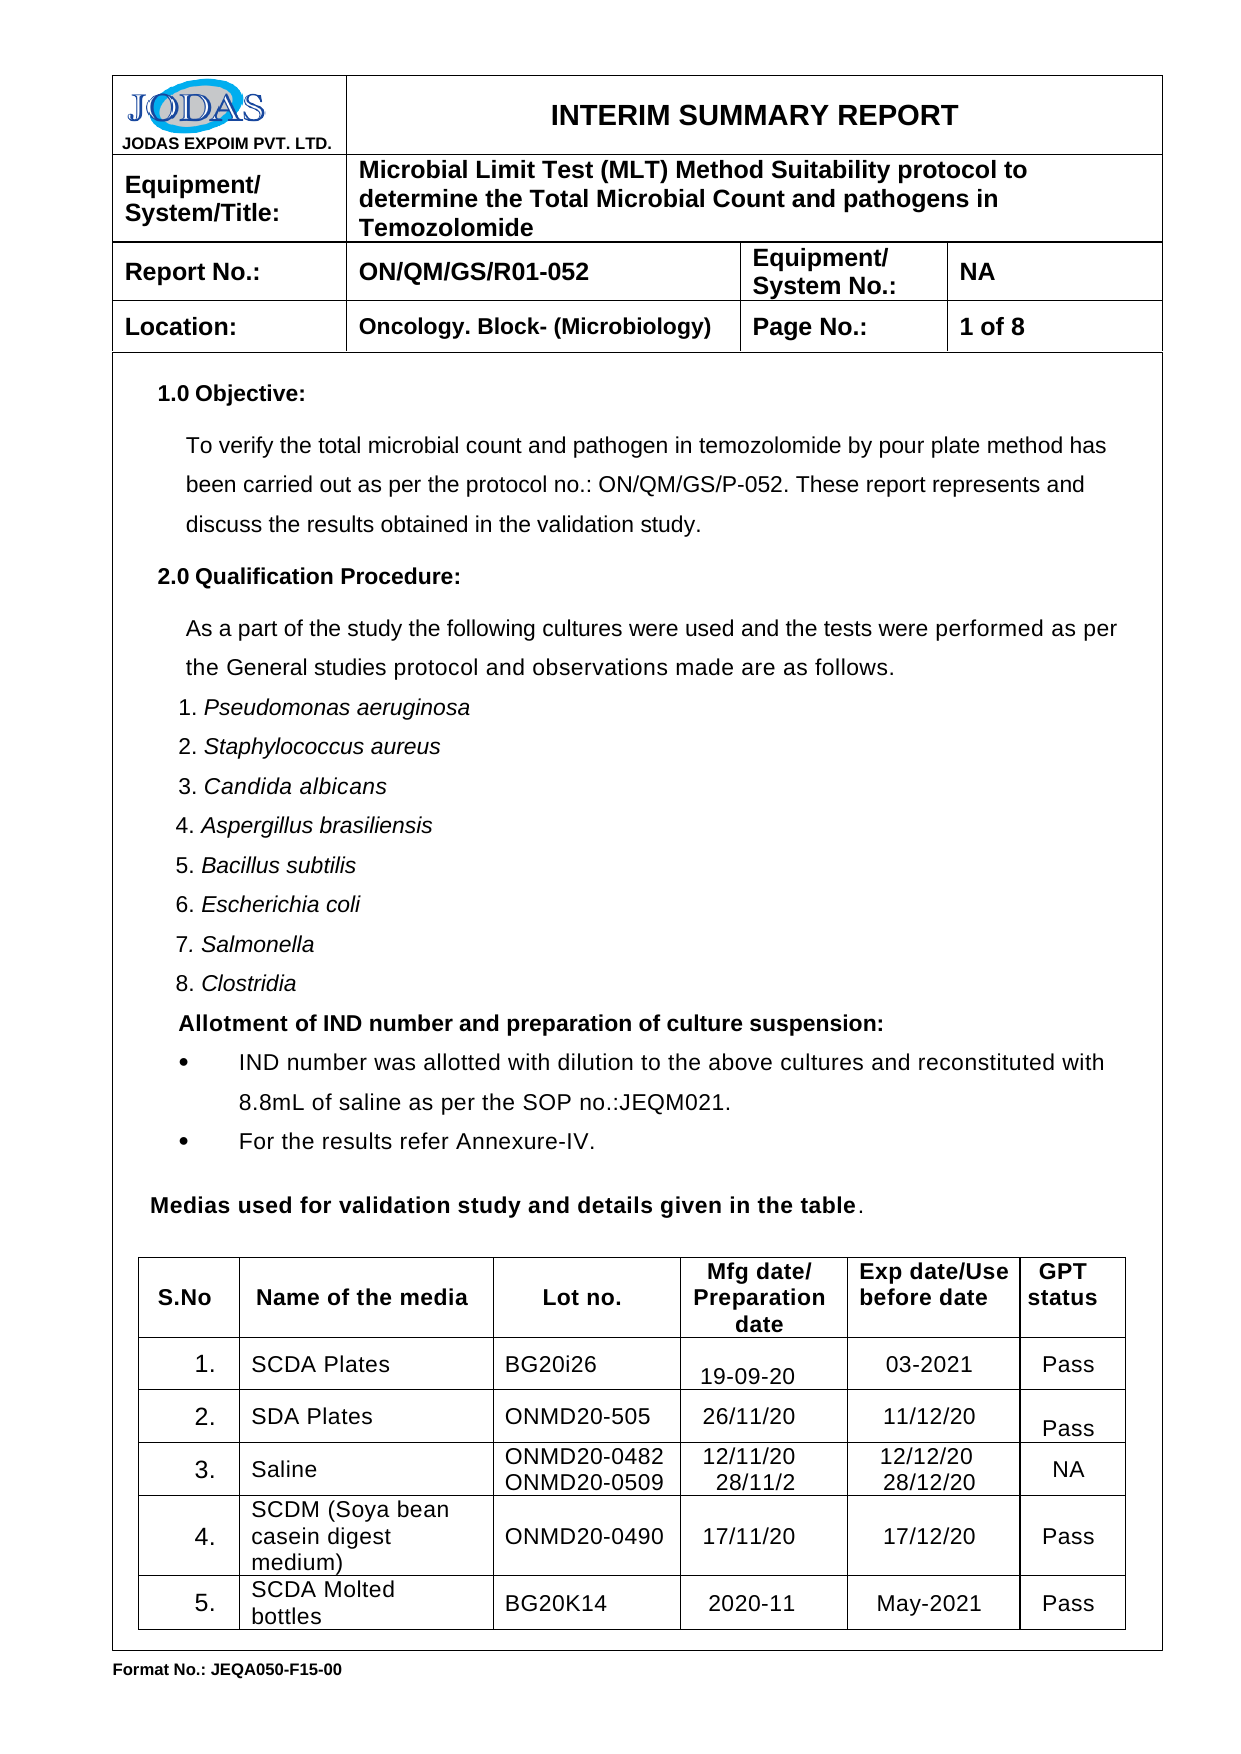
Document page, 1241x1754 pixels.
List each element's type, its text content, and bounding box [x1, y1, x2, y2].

table_cell 03-2021 [848, 1338, 1019, 1389]
table_cell May-2021 [848, 1576, 1019, 1629]
list 3. Candida albicans [178, 773, 1137, 799]
list IND number was allotted with dilution to the above cultures and reconstituted with 8.8mL of saline as per the SOP no.:JEQM021. [179, 1049, 1127, 1115]
text 6. Escherichia coli [150, 891, 1137, 917]
table_header S.No [139, 1258, 239, 1337]
text 8. Clostridia [150, 970, 1137, 996]
table_cell Pass [1021, 1338, 1125, 1389]
table_cell 11/12/20 [848, 1390, 1019, 1442]
table_cell NA [1021, 1443, 1125, 1495]
table_cell [139, 1496, 239, 1575]
table_cell 26/11/20 [681, 1390, 847, 1442]
table_cell SCDA Plates [240, 1338, 493, 1389]
table_header Exp date/Use before date [848, 1258, 1019, 1337]
text Medias used for validation study and details given in the table. [150, 1192, 1127, 1219]
table_cell ONMD20-0482 ONMD20-0509 [494, 1443, 680, 1495]
table_cell SDA Plates [240, 1390, 493, 1442]
table_cell Pass [1021, 1496, 1125, 1575]
text 5. Bacillus subtilis [150, 852, 1137, 878]
table_cell BG20i26 [494, 1338, 680, 1389]
table_cell [139, 1338, 239, 1389]
text 4. Aspergillus brasiliensis [150, 812, 1137, 838]
table_header Name of the media [240, 1258, 493, 1337]
table_cell ONMD20-0490 [494, 1496, 680, 1575]
table_cell SCDM (Soya bean casein digest medium) [240, 1496, 493, 1575]
table_cell Pass [1021, 1576, 1125, 1629]
list 2. Staphylococcus aureus [178, 733, 1137, 759]
table_cell SCDA Molted bottles [240, 1576, 493, 1629]
list Qualification Procedure: [157, 563, 1127, 589]
list For the results refer Annexure-IV. [179, 1128, 1127, 1154]
table_cell [139, 1390, 239, 1442]
table_cell ONMD20-505 [494, 1390, 680, 1442]
table_cell 12/11/20 28/11/20 [681, 1443, 847, 1495]
list Objective: [157, 380, 1127, 406]
table_header Lot no. [494, 1258, 680, 1337]
table_cell 2020-11 [681, 1576, 847, 1629]
table_cell Saline [240, 1443, 493, 1495]
table_cell 12/12/20 28/12/20 [848, 1443, 1019, 1495]
list 1. Pseudomonas aeruginosa [178, 694, 1137, 720]
table_cell BG20K14 [494, 1576, 680, 1629]
table_cell 17/11/20 [681, 1496, 847, 1575]
list As a part of the study the following cultures were used and the tests were performed as per the General studies protocol and observations made are as follows. [186, 615, 1127, 681]
table_cell 17/12/20 [848, 1496, 1019, 1575]
text 7. Salmonella [150, 931, 1137, 957]
table_cell [139, 1576, 239, 1629]
table_cell [139, 1443, 239, 1495]
text To verify the total microbial count and pathogen in temozolomide by pour plate method has been carried out as per the protocol no.: ON/QM/GS/P-052. These report represents and discuss the results obtained in the validation study. [186, 432, 1127, 537]
list Allotment of IND number and preparation of culture suspension: [178, 1009, 1137, 1036]
table_header GPT status [1021, 1258, 1125, 1337]
table_cell 19-09-20 [681, 1338, 847, 1389]
table_header Mfg date/ Preparation date [681, 1258, 847, 1337]
table_cell Pass [1021, 1390, 1125, 1442]
